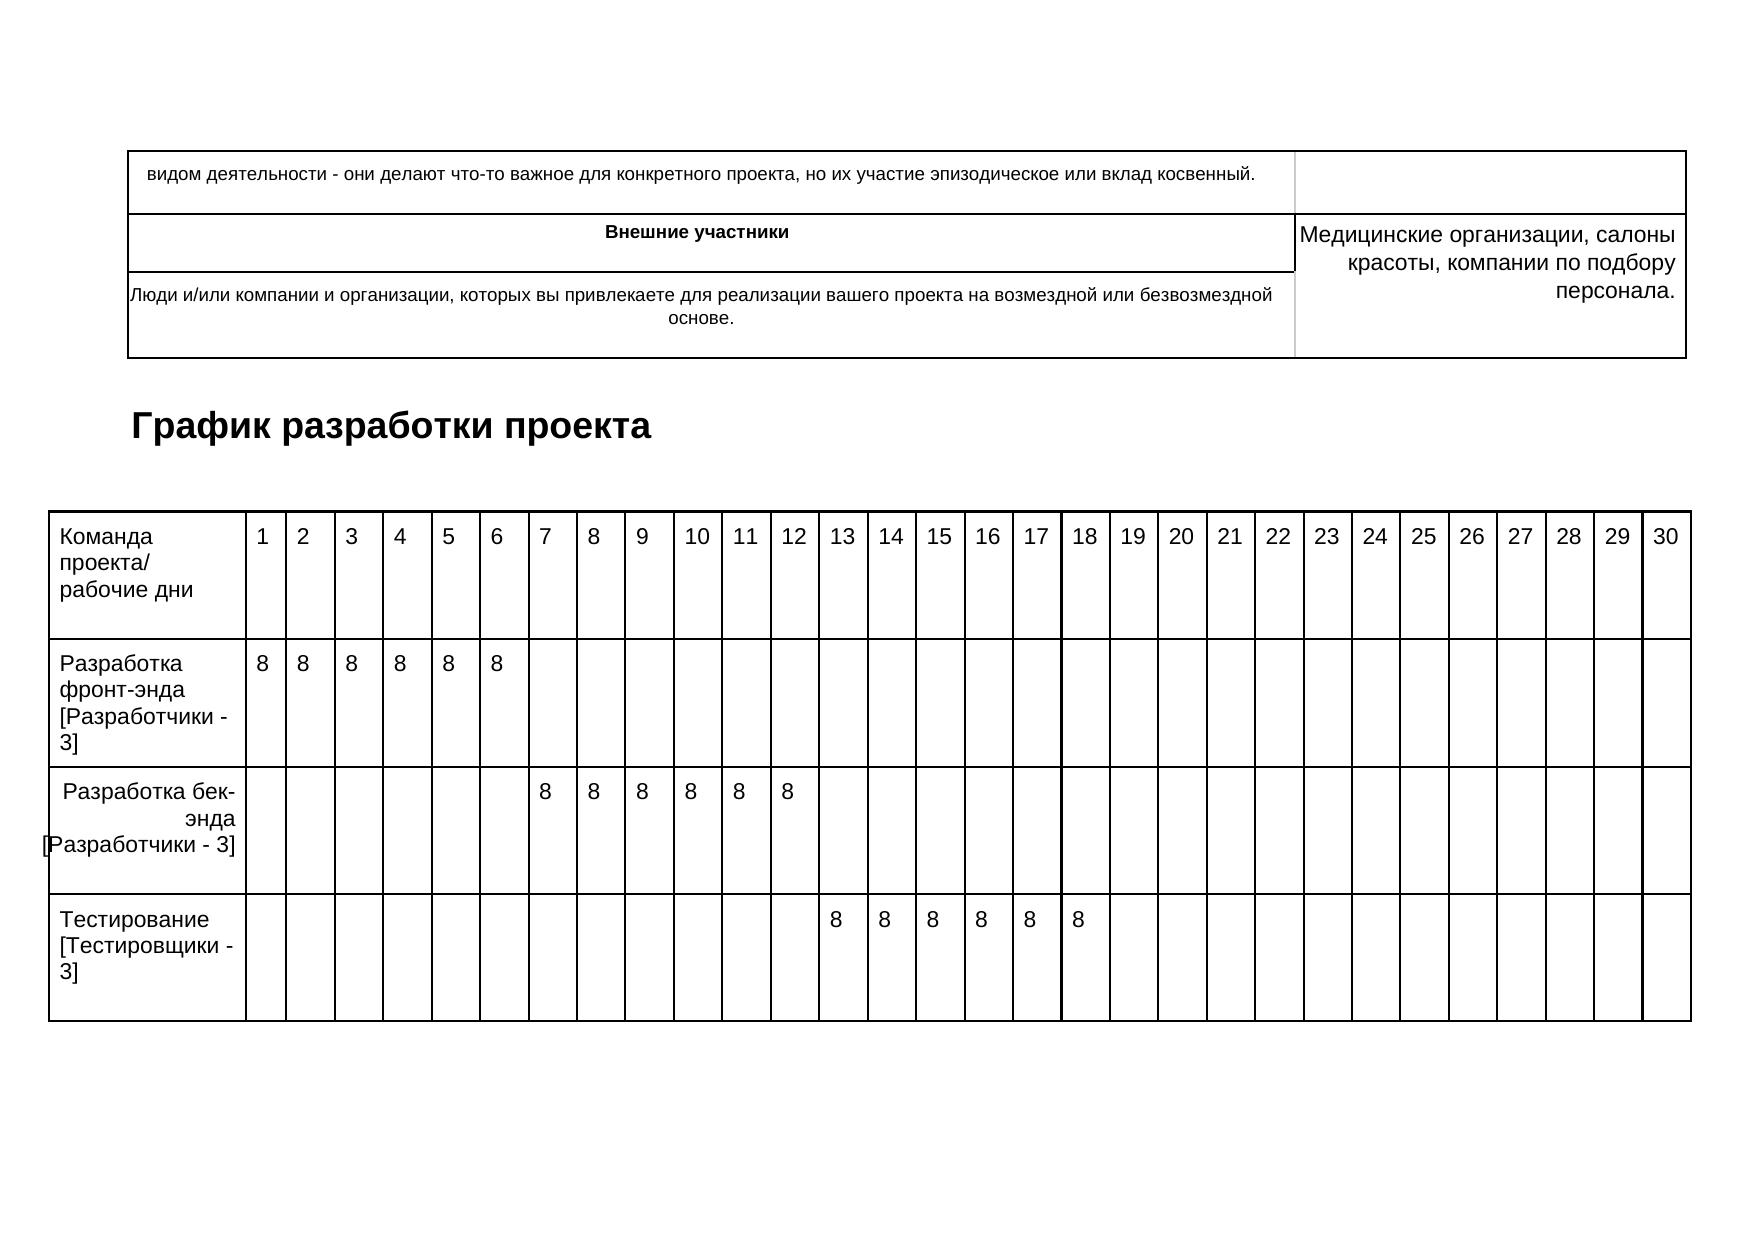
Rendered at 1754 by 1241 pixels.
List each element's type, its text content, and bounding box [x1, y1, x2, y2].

table_cell [1256, 768, 1303, 893]
table_header 20 [1159, 513, 1206, 637]
table_cell [530, 640, 576, 766]
table_cell [578, 895, 624, 1020]
table_cell Тестирование [Тестировщики - 3] [50, 895, 245, 1020]
table_cell [917, 768, 964, 893]
table_header 19 [1111, 513, 1157, 637]
table_cell [869, 640, 915, 766]
table_cell [1498, 768, 1545, 893]
table_cell 8 [723, 768, 770, 893]
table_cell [129, 152, 1294, 213]
table_cell [1256, 640, 1303, 766]
table_cell [1498, 895, 1545, 1020]
table_cell [1498, 640, 1545, 766]
table_cell [530, 895, 576, 1020]
table_header 17 [1014, 513, 1060, 637]
table_header 26 [1450, 513, 1496, 637]
table_cell [723, 640, 770, 766]
table_cell [1644, 895, 1690, 1020]
table_cell [626, 640, 673, 766]
table_cell [433, 895, 479, 1020]
table_header 12 [772, 513, 818, 637]
table_cell [1111, 768, 1157, 893]
table_cell [1063, 640, 1109, 766]
table_cell [336, 768, 382, 893]
table_cell [1159, 895, 1206, 1020]
table_cell [336, 895, 382, 1020]
table_cell [1305, 640, 1351, 766]
table_cell 8 [626, 768, 673, 893]
table_cell [1450, 895, 1496, 1020]
table_cell [247, 768, 285, 893]
table_cell 8 [287, 640, 334, 766]
table_cell Медицинские организации, салоны красоты, компании по подбору персонала. [1296, 215, 1685, 357]
table_cell [1353, 895, 1399, 1020]
table_cell 8 [917, 895, 964, 1020]
table_cell [1111, 640, 1157, 766]
table_cell [1450, 768, 1496, 893]
table_cell 8 [869, 895, 915, 1020]
table_cell [1547, 768, 1593, 893]
table_header 7 [530, 513, 576, 637]
table_header 27 [1498, 513, 1545, 637]
table_cell [1256, 895, 1303, 1020]
table_cell [723, 895, 770, 1020]
table_cell [1305, 895, 1351, 1020]
table_cell [481, 895, 528, 1020]
table_header 1 [247, 513, 285, 637]
table_cell [1595, 768, 1641, 893]
table_cell [1159, 768, 1206, 893]
table_cell [1401, 768, 1448, 893]
table_cell [1401, 640, 1448, 766]
table_cell 8 [1063, 895, 1109, 1020]
table_cell [966, 640, 1012, 766]
table_cell 8 [336, 640, 382, 766]
table_header 8 [578, 513, 624, 637]
table_header 15 [917, 513, 964, 637]
table_cell 8 [384, 640, 431, 766]
table_cell [1595, 640, 1641, 766]
table_cell 8 [820, 895, 867, 1020]
table_cell [772, 895, 818, 1020]
table_header 21 [1208, 513, 1254, 637]
table_cell 8 [675, 768, 721, 893]
table_cell [869, 768, 915, 893]
table_cell [1353, 640, 1399, 766]
table_cell [1401, 895, 1448, 1020]
table_cell [247, 895, 285, 1020]
table_cell 8 [578, 768, 624, 893]
table_cell [1353, 768, 1399, 893]
table_cell [1305, 768, 1351, 893]
table_header 14 [869, 513, 915, 637]
table_header 28 [1547, 513, 1593, 637]
table_cell [1547, 640, 1593, 766]
table_header 2 [287, 513, 334, 637]
table_header 29 [1595, 513, 1641, 637]
table_cell [1595, 895, 1641, 1020]
table_cell Внешние участники [129, 215, 1294, 271]
table_cell [1208, 895, 1254, 1020]
table_header 30 [1644, 513, 1690, 637]
table_cell [917, 640, 964, 766]
table_cell [1644, 640, 1690, 766]
table_cell 8 [247, 640, 285, 766]
table_header 16 [966, 513, 1012, 637]
table_header 11 [723, 513, 770, 637]
table_cell Разработка фронт-энда [Разработчики - 3] [50, 640, 245, 766]
table_cell [1063, 768, 1109, 893]
table_cell [1547, 895, 1593, 1020]
table_header 23 [1305, 513, 1351, 637]
table_header 6 [481, 513, 528, 637]
table_cell Люди и/или компании и организации, которых вы привлекаете для реализации вашего проекта на возмездной или безвозмездной основе. [129, 273, 1294, 357]
table_cell [1208, 768, 1254, 893]
table_cell [384, 768, 431, 893]
table_cell [966, 768, 1012, 893]
table_cell [1450, 640, 1496, 766]
table_header 5 [433, 513, 479, 637]
table_cell [287, 895, 334, 1020]
table_header 22 [1256, 513, 1303, 637]
table_header 18 [1063, 513, 1109, 637]
table_header 9 [626, 513, 673, 637]
table_header 25 [1401, 513, 1448, 637]
table_cell [820, 768, 867, 893]
table_cell 8 [772, 768, 818, 893]
table_cell [1014, 768, 1060, 893]
table_cell [481, 768, 528, 893]
table_cell 8 [966, 895, 1012, 1020]
table_cell [287, 768, 334, 893]
table_cell [675, 895, 721, 1020]
table_header 24 [1353, 513, 1399, 637]
table_cell 8 [530, 768, 576, 893]
table_cell Разработка бек-энда [Разработчики - 3] [50, 768, 245, 893]
table_cell [384, 895, 431, 1020]
table_cell [1208, 640, 1254, 766]
table_header 4 [384, 513, 431, 637]
table_cell [626, 895, 673, 1020]
table_header 3 [336, 513, 382, 637]
table_cell 8 [481, 640, 528, 766]
table_cell [578, 640, 624, 766]
table_cell [772, 640, 818, 766]
table_cell [820, 640, 867, 766]
table_cell [1111, 895, 1157, 1020]
table_header 10 [675, 513, 721, 637]
table_cell 8 [433, 640, 479, 766]
table_cell [675, 640, 721, 766]
table_cell [1644, 768, 1690, 893]
text График разработки проекта [131, 403, 1604, 447]
table_cell [1159, 640, 1206, 766]
table_cell 8 [1014, 895, 1060, 1020]
table_cell [433, 768, 479, 893]
table_cell [1014, 640, 1060, 766]
table_header Команда проекта/ рабочие дни [50, 513, 245, 637]
table_header 13 [820, 513, 867, 637]
